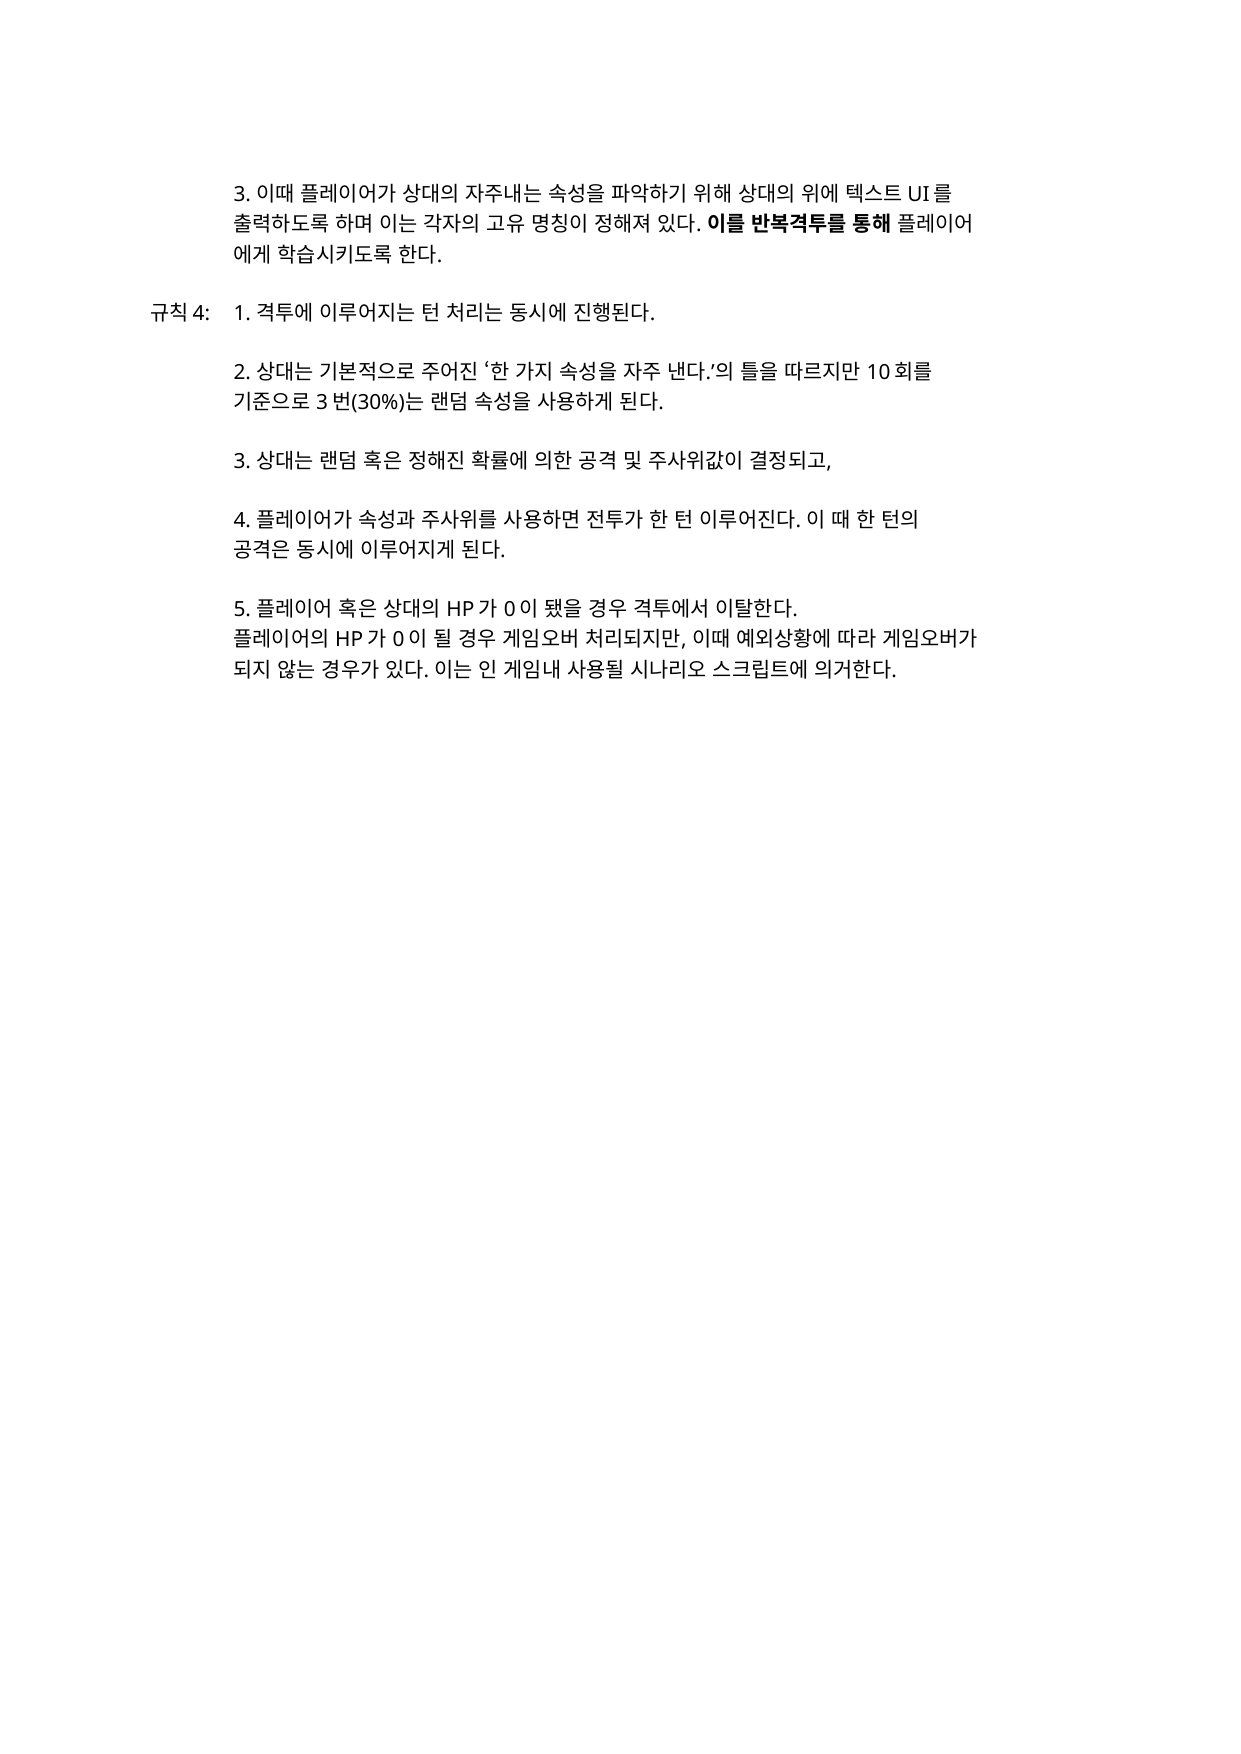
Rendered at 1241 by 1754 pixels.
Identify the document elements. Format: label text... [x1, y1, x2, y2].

text 3. 상대는 랜덤 혹은 정해진 확률에 의한 공격 및 주사위값이 결정되고, [150, 444, 1090, 475]
text 2. 상대는 기본적으로 주어진 ‘한 가지 속성을 자주 낸다.’의 틀을 따르지만 10회를 [150, 355, 1090, 386]
text 3. 이때 플레이어가 상대의 자주내는 속성을 파악하기 위해 상대의 위에 텍스트UI를 [150, 177, 1090, 207]
text 5. 플레이어 혹은 상대의 HP가 0이 됐을 경우 격투에서 이탈한다. [150, 592, 1090, 622]
text 출력하도록 하며 이는 각자의 고유 명칭이 정해져 있다. 이를 반복격투를 통해 플레이어 [150, 207, 1090, 238]
text 기준으로 3번(30%)는 랜덤 속성을 사용하게 된다. [150, 386, 1090, 416]
text 공격은 동시에 이루어지게 된다. [150, 533, 1090, 564]
text 규칙4: 1. 격투에 이루어지는 턴 처리는 동시에 진행된다. [150, 297, 1090, 327]
text 4. 플레이어가 속성과 주사위를 사용하면 전투가 한 턴 이루어진다. 이 때 한 턴의 [150, 503, 1090, 533]
text 되지 않는 경우가 있다. 이는 인 게임내 사용될 시나리오 스크립트에 의거한다. [150, 653, 1090, 683]
text 에게 학습시키도록 한다. [150, 238, 1090, 268]
text 플레이어의 HP가 0이 될 경우 게임오버 처리되지만, 이때 예외상황에 따라 게임오버가 [150, 622, 1090, 653]
